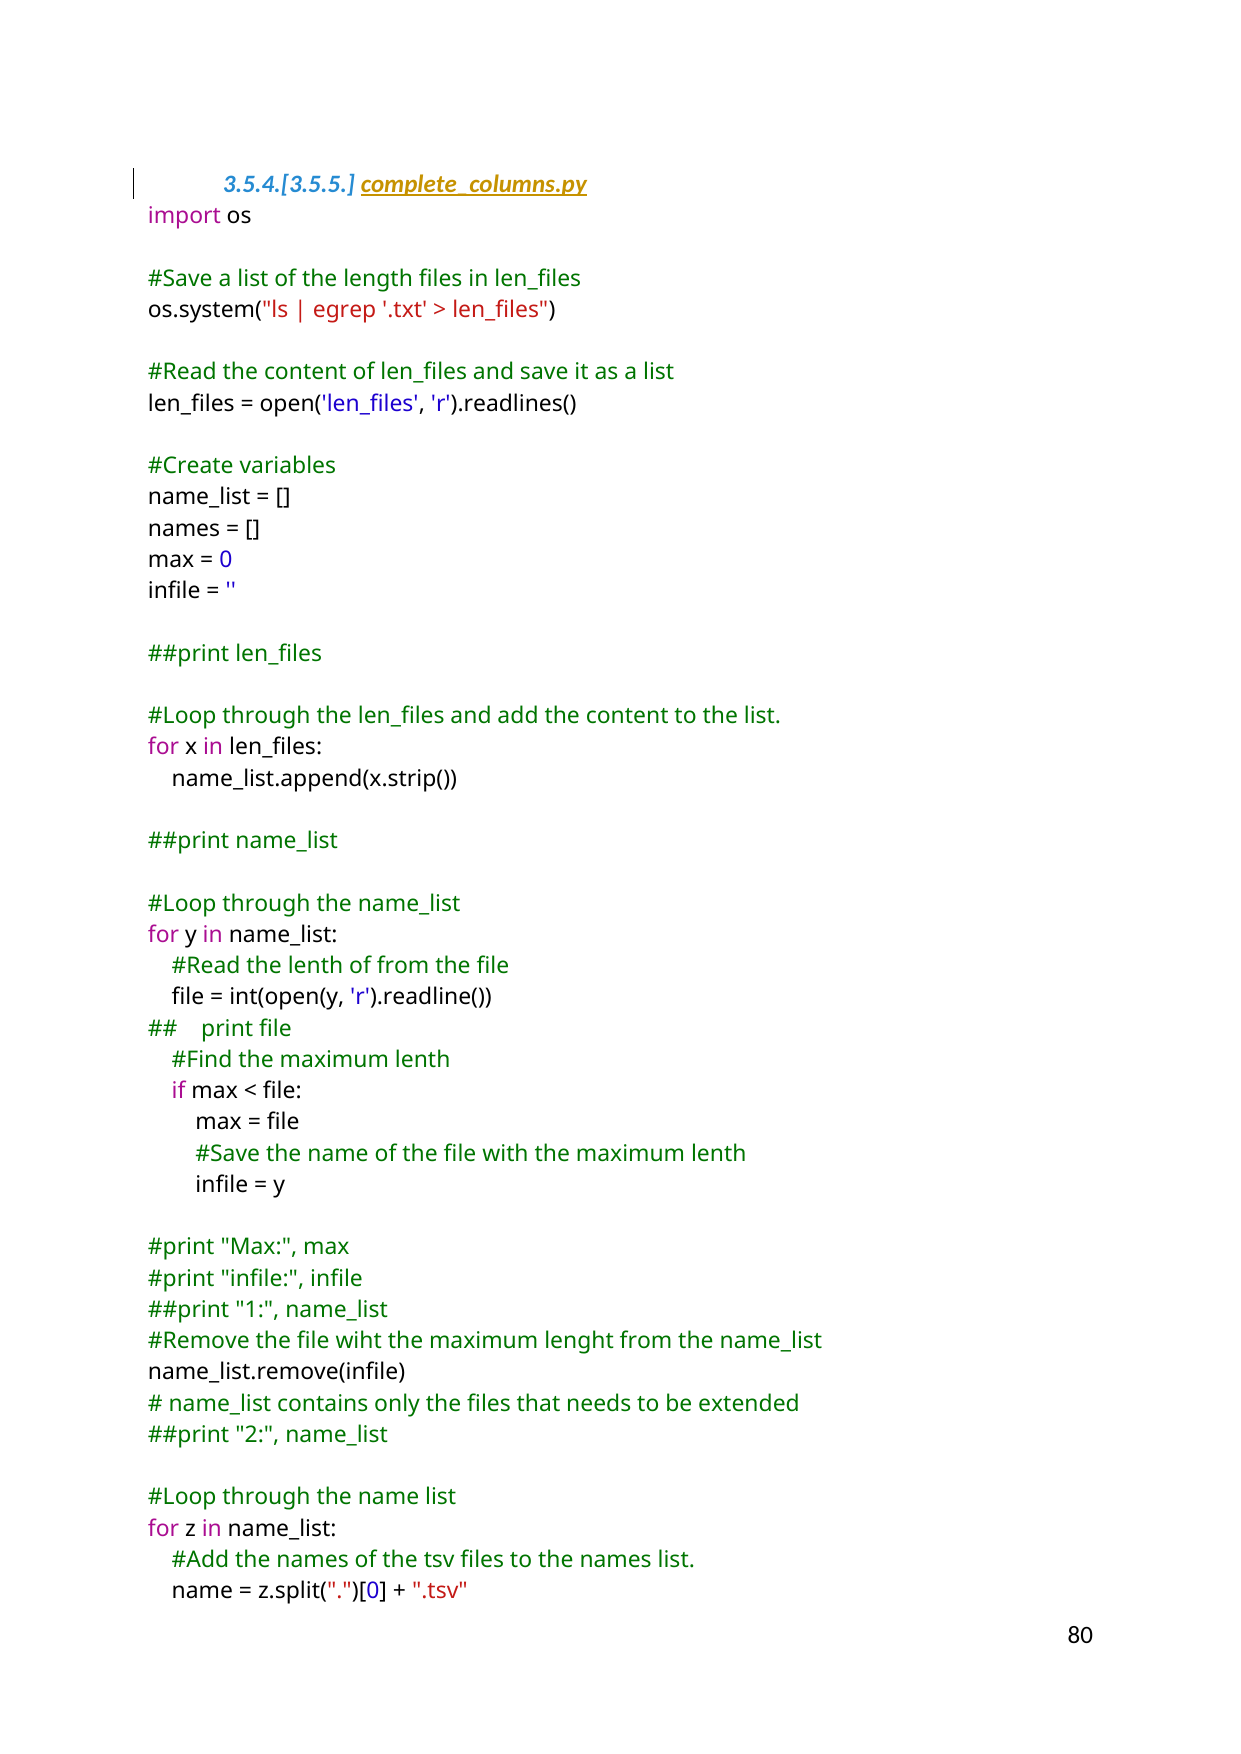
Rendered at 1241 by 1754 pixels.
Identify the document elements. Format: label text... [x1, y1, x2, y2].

text name_list = [] [148, 480, 1093, 511]
text ## print file [148, 1011, 1093, 1043]
text import os [148, 199, 1093, 230]
text #Save a list of the length files in len_files [148, 261, 1093, 293]
text #Find the maximum lenth [148, 1043, 1093, 1074]
text file = int(open(y, 'r').readline()) [148, 980, 1093, 1011]
text #print "Max:", max [148, 1230, 1093, 1261]
text #Save the name of the file with the maximum lenth [148, 1136, 1093, 1168]
text if max < file: [148, 1074, 1093, 1105]
text #Read the content of len_files and save it as a list [148, 355, 1093, 386]
text len_files = open('len_files', 'r').readlines() [148, 386, 1093, 418]
text ##print name_list [148, 824, 1093, 855]
text names = [] [148, 511, 1093, 543]
text #Add the names of the tsv files to the names list. [148, 1543, 1093, 1574]
text #Loop through the name_list [148, 886, 1093, 918]
text name_list.remove(infile) [148, 1355, 1093, 1386]
text name_list.append(x.strip()) [148, 761, 1093, 793]
text #Create variables [148, 449, 1093, 480]
text #Loop through the len_files and add the content to the list. [148, 699, 1093, 730]
text #Loop through the name list [148, 1480, 1093, 1511]
text ##print "2:", name_list [148, 1418, 1093, 1449]
text #Remove the file wiht the maximum lenght from the name_list [148, 1324, 1093, 1355]
text max = file [148, 1105, 1093, 1136]
text for y in name_list: [148, 918, 1093, 949]
text #Read the lenth of from the file [148, 949, 1093, 980]
text for x in len_files: [148, 730, 1093, 761]
text infile = y [148, 1168, 1093, 1199]
text ##print "1:", name_list [148, 1293, 1093, 1324]
text #print "infile:", infile [148, 1261, 1093, 1293]
text # name_list contains only the files that needs to be extended [148, 1386, 1093, 1418]
text os.system("ls | egrep '.txt' > len_files") [148, 293, 1093, 324]
text ##print len_files [148, 636, 1093, 668]
text name = z.split(".")[0] + ".tsv" [148, 1574, 1093, 1605]
text max = 0 [148, 543, 1093, 574]
text infile = '' [148, 574, 1093, 605]
text for z in name_list: [148, 1511, 1093, 1543]
